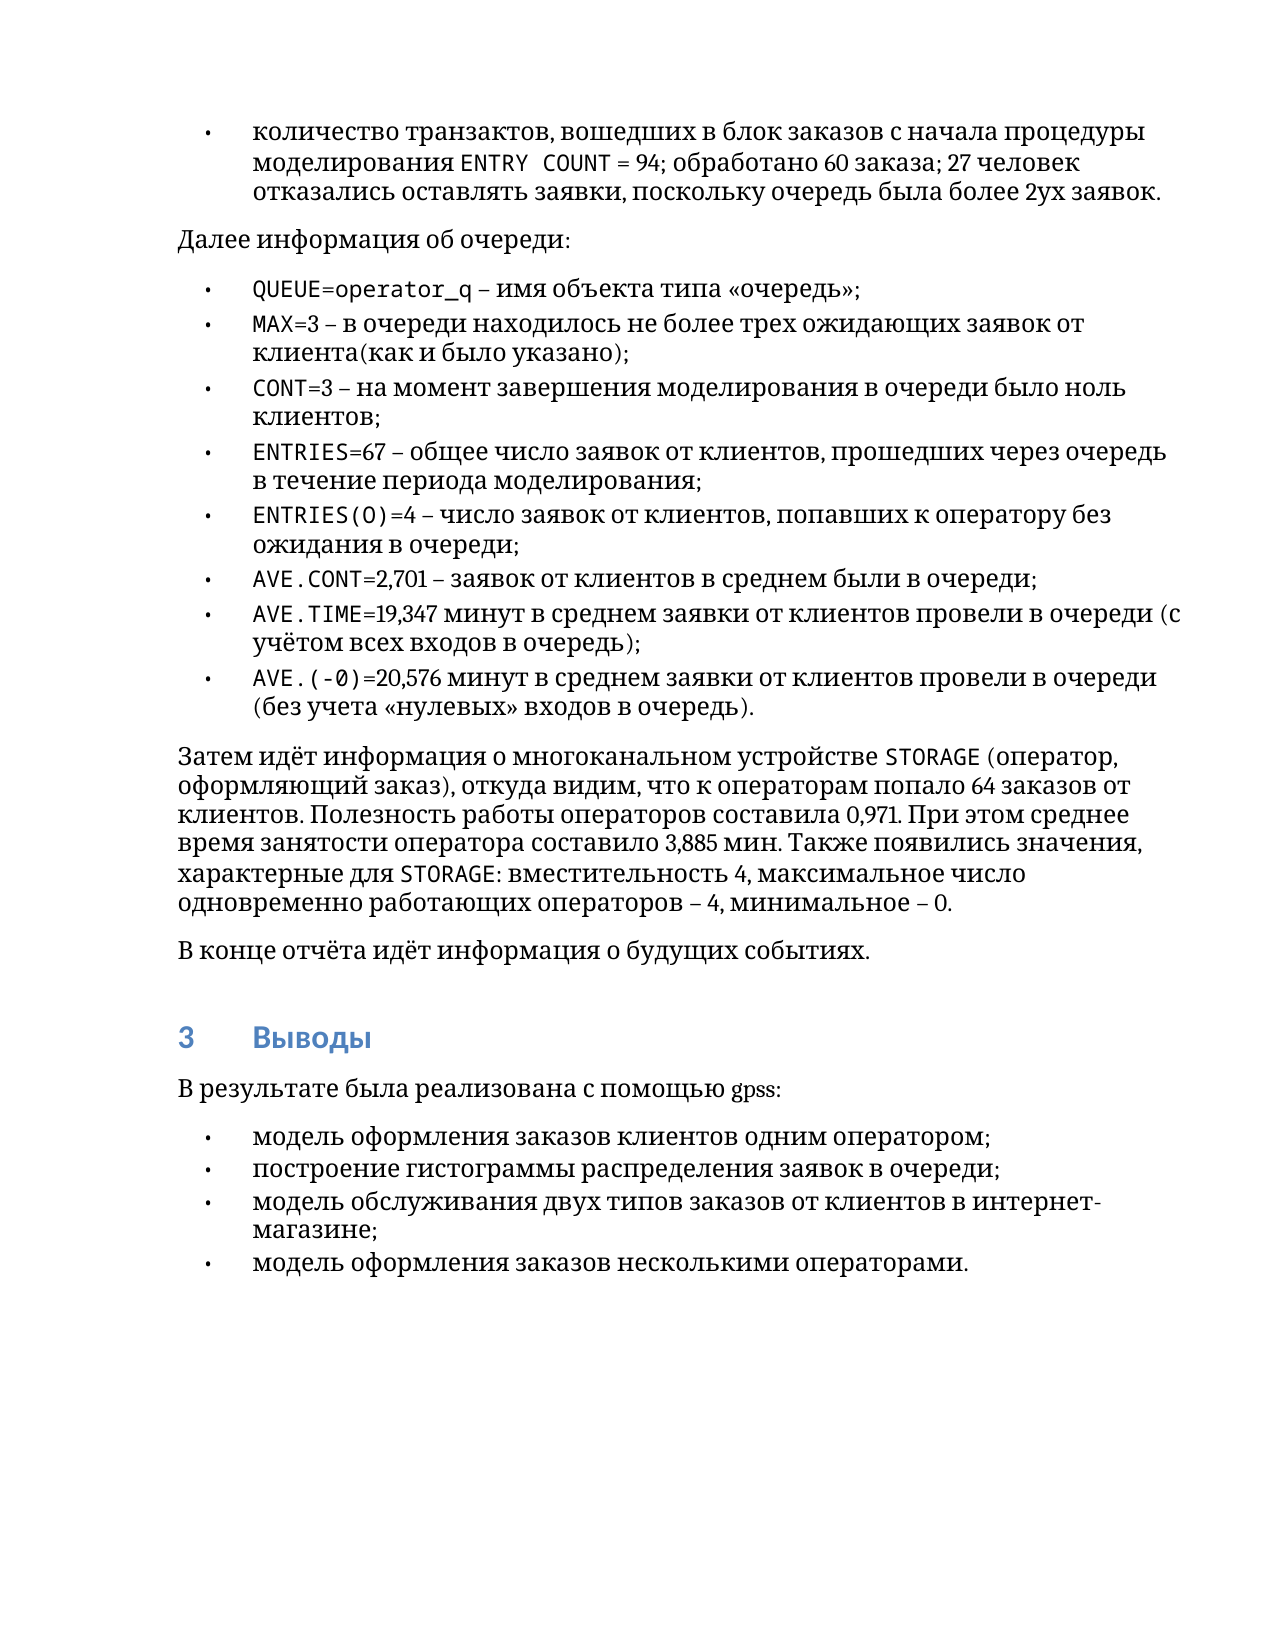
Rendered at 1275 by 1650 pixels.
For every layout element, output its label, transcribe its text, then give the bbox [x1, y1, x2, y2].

text В результате была реализована с помощью gpss: [177, 1075, 1186, 1104]
subtitle 3 Выводы [177, 1016, 1186, 1056]
list модель оформления заказов клиентов одним оператором; [202, 1123, 1186, 1151]
list модель обслуживания двух типов заказов от клиентов в интернет-магазине; [202, 1188, 1186, 1245]
list модель оформления заказов несколькими операторами. [202, 1249, 1186, 1278]
text Затем идёт информация о многоканальном устройстве STORAGE (оператор, оформляющий заказ), откуда видим, что к операторам попало 64 заказов от клиентов. Полезность работы операторов составила 0,971. При этом среднее время занятости оператора составило 3,885 мин. Также появились значения, характерные для STORAGE: вместительность 4, максимальное число одновременно работающих операторов – 4, минимальное – 0. [177, 741, 1186, 918]
list QUEUE=operator_q – имя объекта типа «очередь»; [202, 273, 1186, 304]
list CONT=3 – на момент завершения моделирования в очереди было ноль клиентов; [202, 372, 1186, 432]
list AVE.(-0)=20,576 минут в среднем заявки от клиентов провели в очереди (без учета «нулевых» входов в очередь). [202, 662, 1186, 722]
text В конце отчёта идёт информация о будущих событиях. [177, 937, 1186, 966]
list AVE.TIME=19,347 минут в среднем заявки от клиентов провели в очереди (с учётом всех входов в очередь); [202, 598, 1186, 658]
list AVE.CONT=2,701 – заявок от клиентов в среднем были в очереди; [202, 563, 1186, 594]
list ENTRIES=67 – общее число заявок от клиентов, прошедших через очередь в течение периода моделирования; [202, 436, 1186, 496]
list построение гистограммы распределения заявок в очереди; [202, 1155, 1186, 1184]
list ENTRIES(O)=4 – число заявок от клиентов, попавших к оператору без ожидания в очереди; [202, 499, 1186, 559]
list количество транзактов, вошедших в блок заказов с начала процедуры моделирования ENTRY COUNT = 94; обработано 60 заказа; 27 человек отказались оставлять заявки, поскольку очередь была более 2ух заявок. [202, 118, 1186, 207]
text Далее информация об очереди: [177, 226, 1186, 254]
list MAX=3 – в очереди находилось не более трех ожидающих заявок от клиента(как и было указано); [202, 308, 1186, 368]
